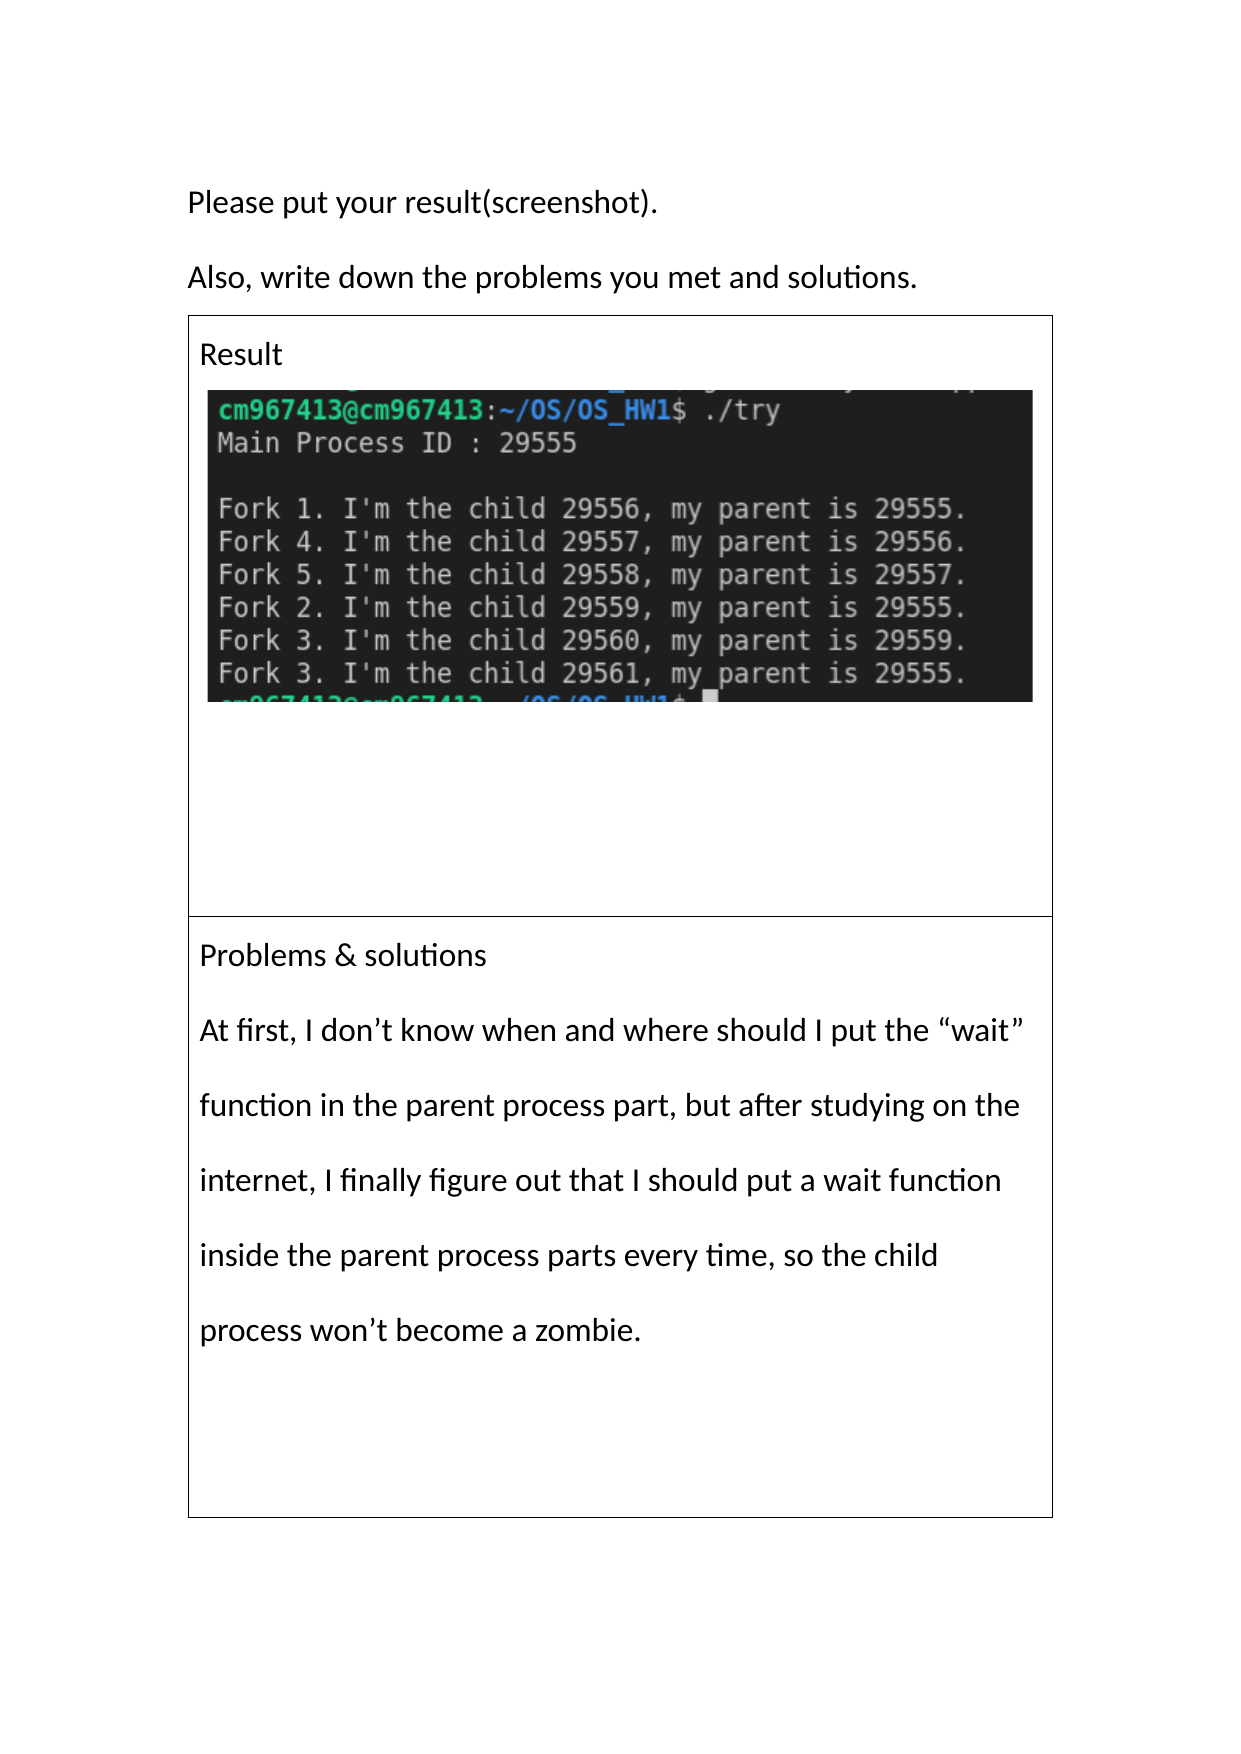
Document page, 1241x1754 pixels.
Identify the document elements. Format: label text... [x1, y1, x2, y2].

table_header Result [189, 316, 1052, 916]
picture [207, 390, 1033, 702]
text Please put your result(screenshot). [187, 164, 1053, 239]
table_cell Problems & solutions At first, I don’t know when and where should I put the “wait” function in the parent process part, but after studying on the internet, I finally figure out that I should put a wait function inside the parent process parts every time, so the child process won’t become a zombie. [189, 917, 1052, 1517]
text Also, write down the problems you met and solutions. [187, 239, 1053, 314]
